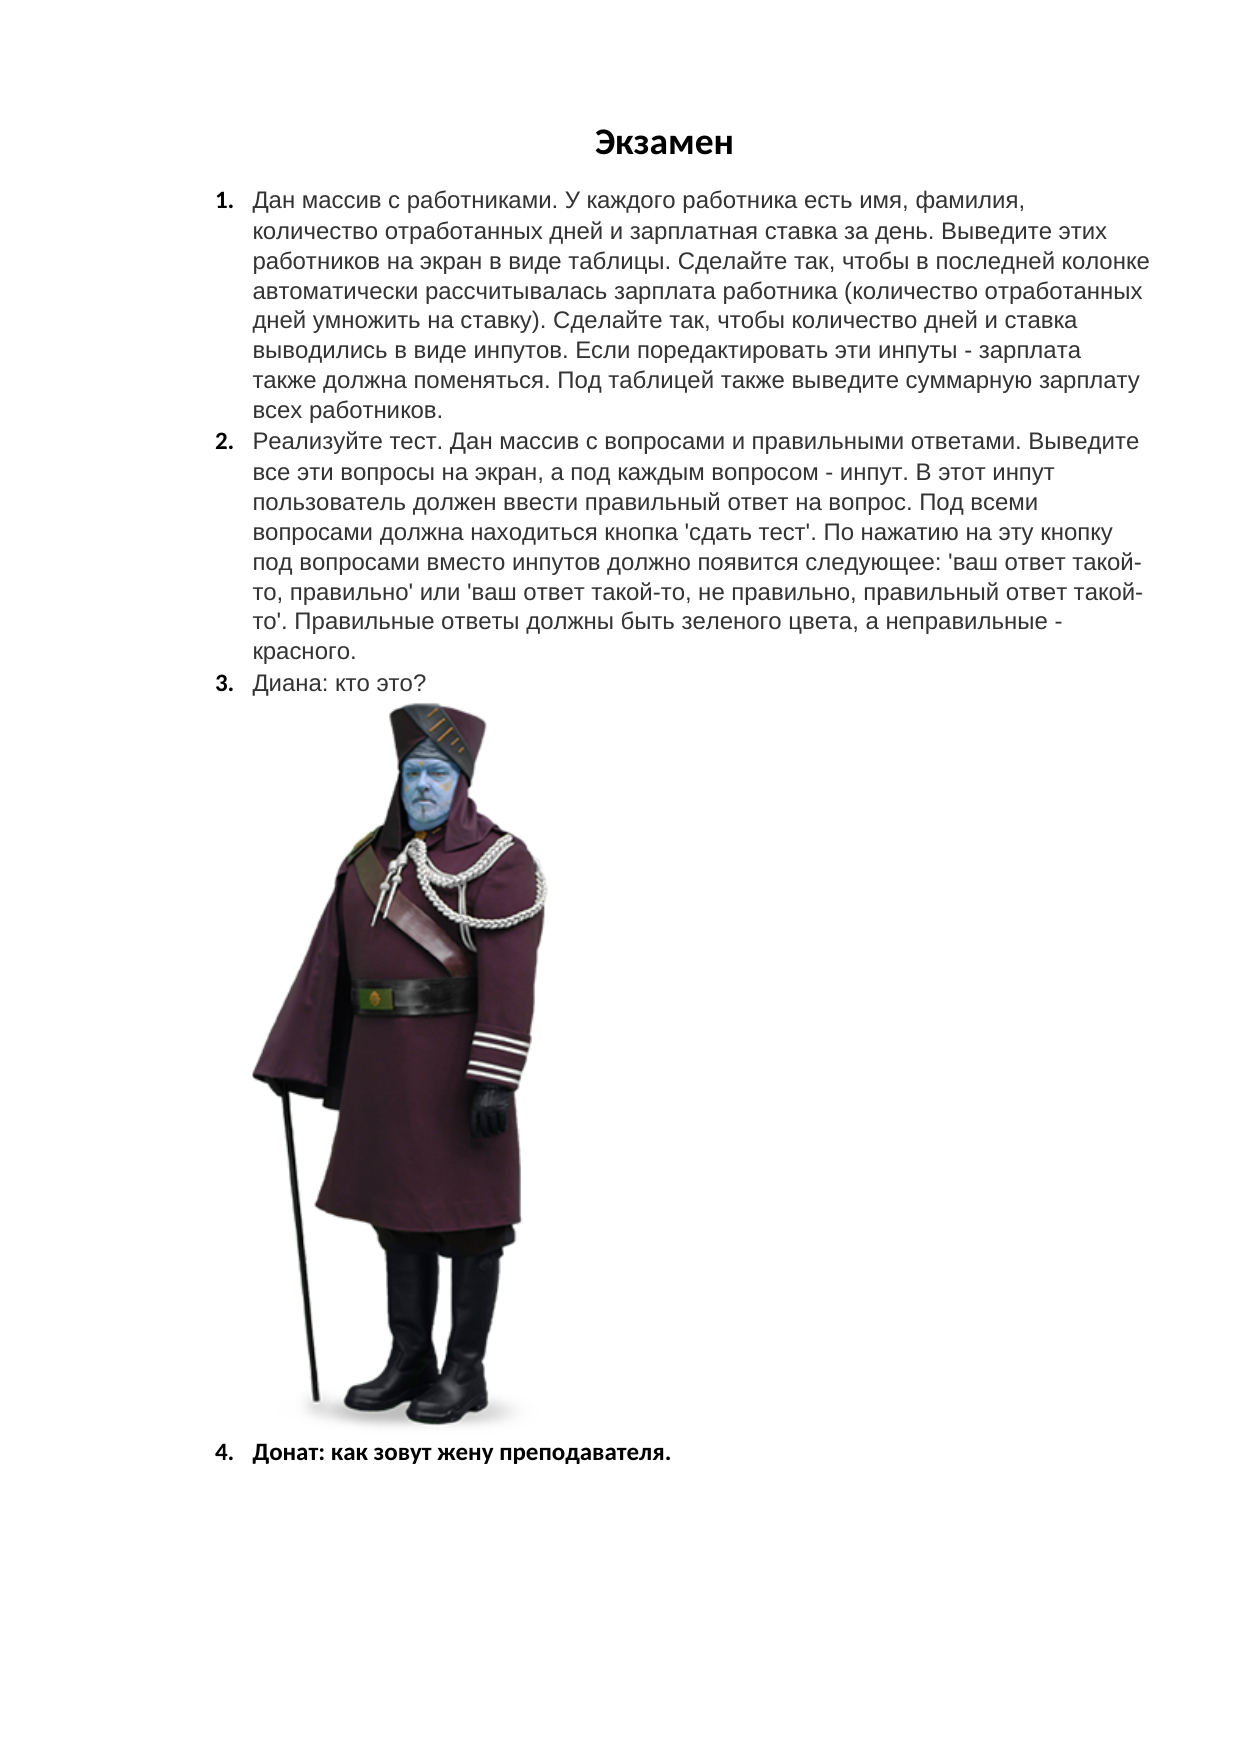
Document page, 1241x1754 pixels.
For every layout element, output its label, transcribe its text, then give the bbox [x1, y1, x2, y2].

list Дан массив с работниками. У каждого работника есть имя, фамилия, количество отработанных дней и зарплатная ставка за день. Выведите этих работников на экран в виде таблицы. Сделайте так, чтобы в последней колонке автоматически рассчитывалась зарплата работника (количество отработанных дней умножить на ставку). Сделайте так, чтобы количество дней и ставка выводились в виде инпутов. Если поредактировать эти инпуты - зарплата также должна поменяться. Под таблицей также выведите суммарную зарплату всех работников. [215, 184, 1152, 423]
picture [252, 699, 618, 1434]
list Донат: как зовут жену преподавателя. [215, 1436, 1152, 1467]
list Реализуйте тест. Дан массив с вопросами и правильными ответами. Выведите все эти вопросы на экран, а под каждым вопросом - инпут. В этот инпут пользователь должен ввести правильный ответ на вопрос. Под всеми вопросами должна находиться кнопка 'сдать тест'. По нажатию на эту кнопку под вопросами вместо инпутов должно появится следующее: 'ваш ответ такой-то, правильно' или 'ваш ответ такой-то, не правильно, правильный ответ такой-то'. Правильные ответы должны быть зеленого цвета, а неправильные - красного. [215, 426, 1152, 664]
list Диана: кто это? [215, 667, 1152, 697]
text Экзамен [177, 118, 1152, 164]
